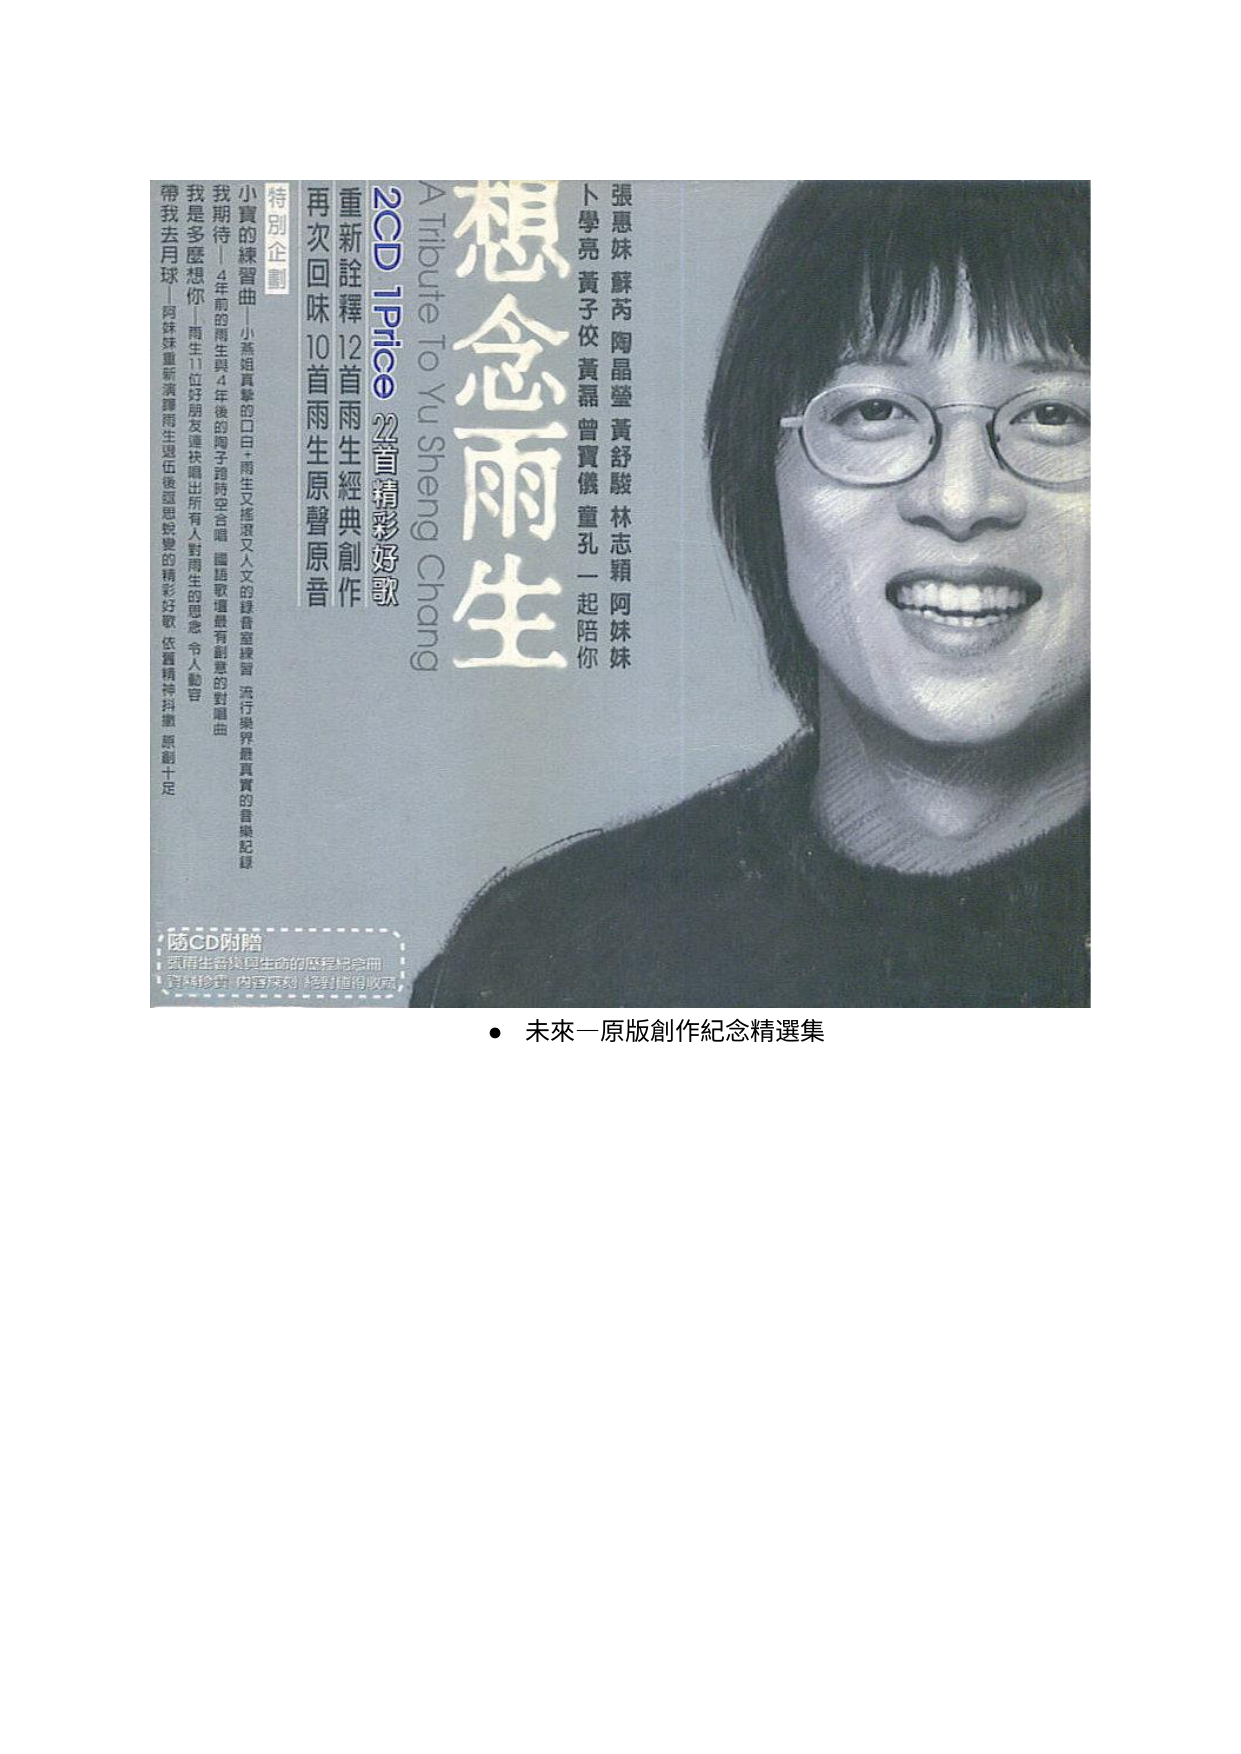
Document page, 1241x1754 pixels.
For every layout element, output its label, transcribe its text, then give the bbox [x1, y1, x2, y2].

picture [150, 180, 1091, 1008]
list 未來—原版創作紀念精選集 [487, 1011, 1090, 1047]
